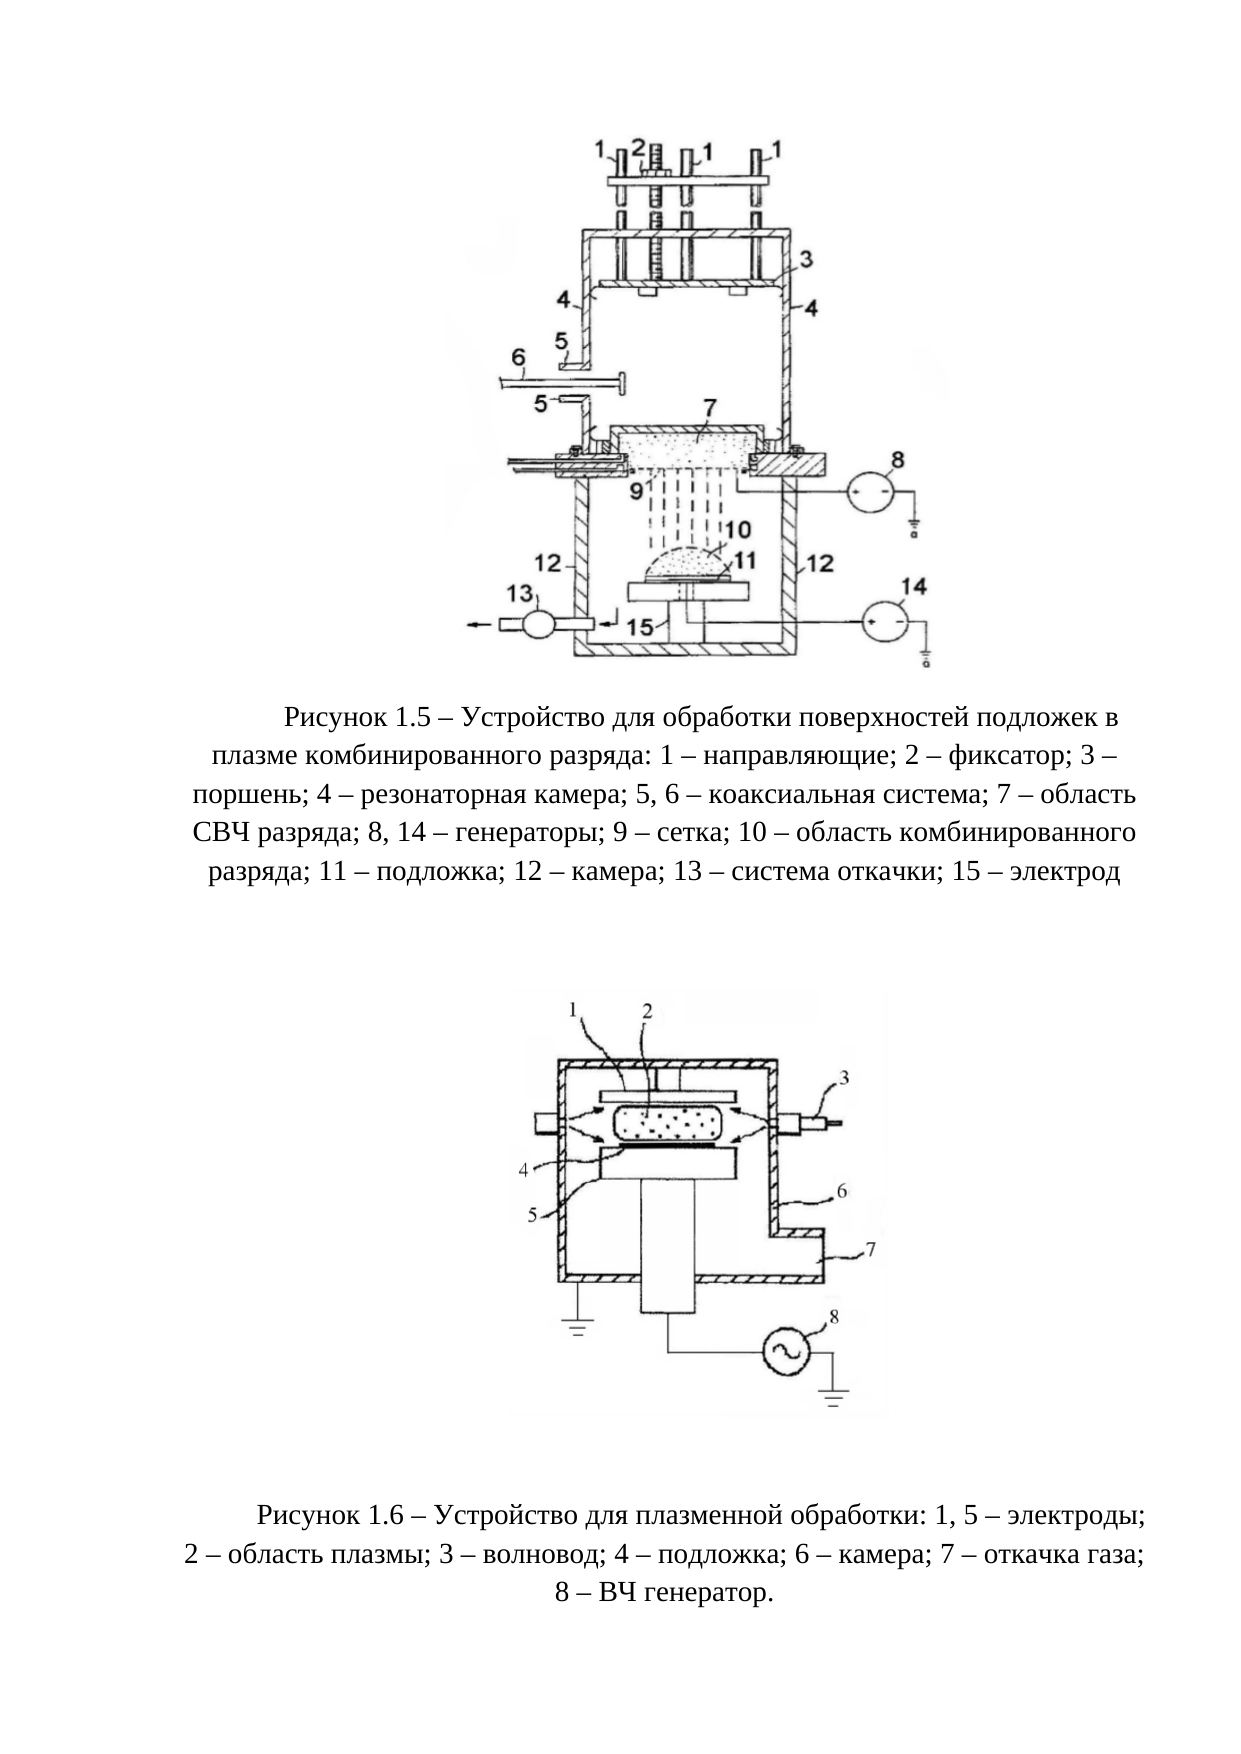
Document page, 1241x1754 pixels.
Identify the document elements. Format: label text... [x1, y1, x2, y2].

picture [409, 118, 994, 679]
picture [487, 963, 916, 1422]
text Рисунок 1.6 – Устройство для плазменной обработки: 1, 5 – электроды; 2 – область плазмы; 3 – волновод; 4 – подложка; 6 – камера; 7 – откачка газа; 8 – ВЧ генератор. [177, 1497, 1152, 1608]
text Рисунок 1.5 – Устройство для обработки поверхностей подложек в плазме комбинированного разряда: 1 – направляющие; 2 – фиксатор; 3 – поршень; 4 – резонаторная камера; 5, 6 – коаксиальная система; 7 – область СВЧ разряда; 8, 14 – генераторы; 9 – сетка; 10 – область комбинированного разряда; 11 – подложка; 12 – камера; 13 – система откачки; 15 – электрод [177, 699, 1152, 887]
